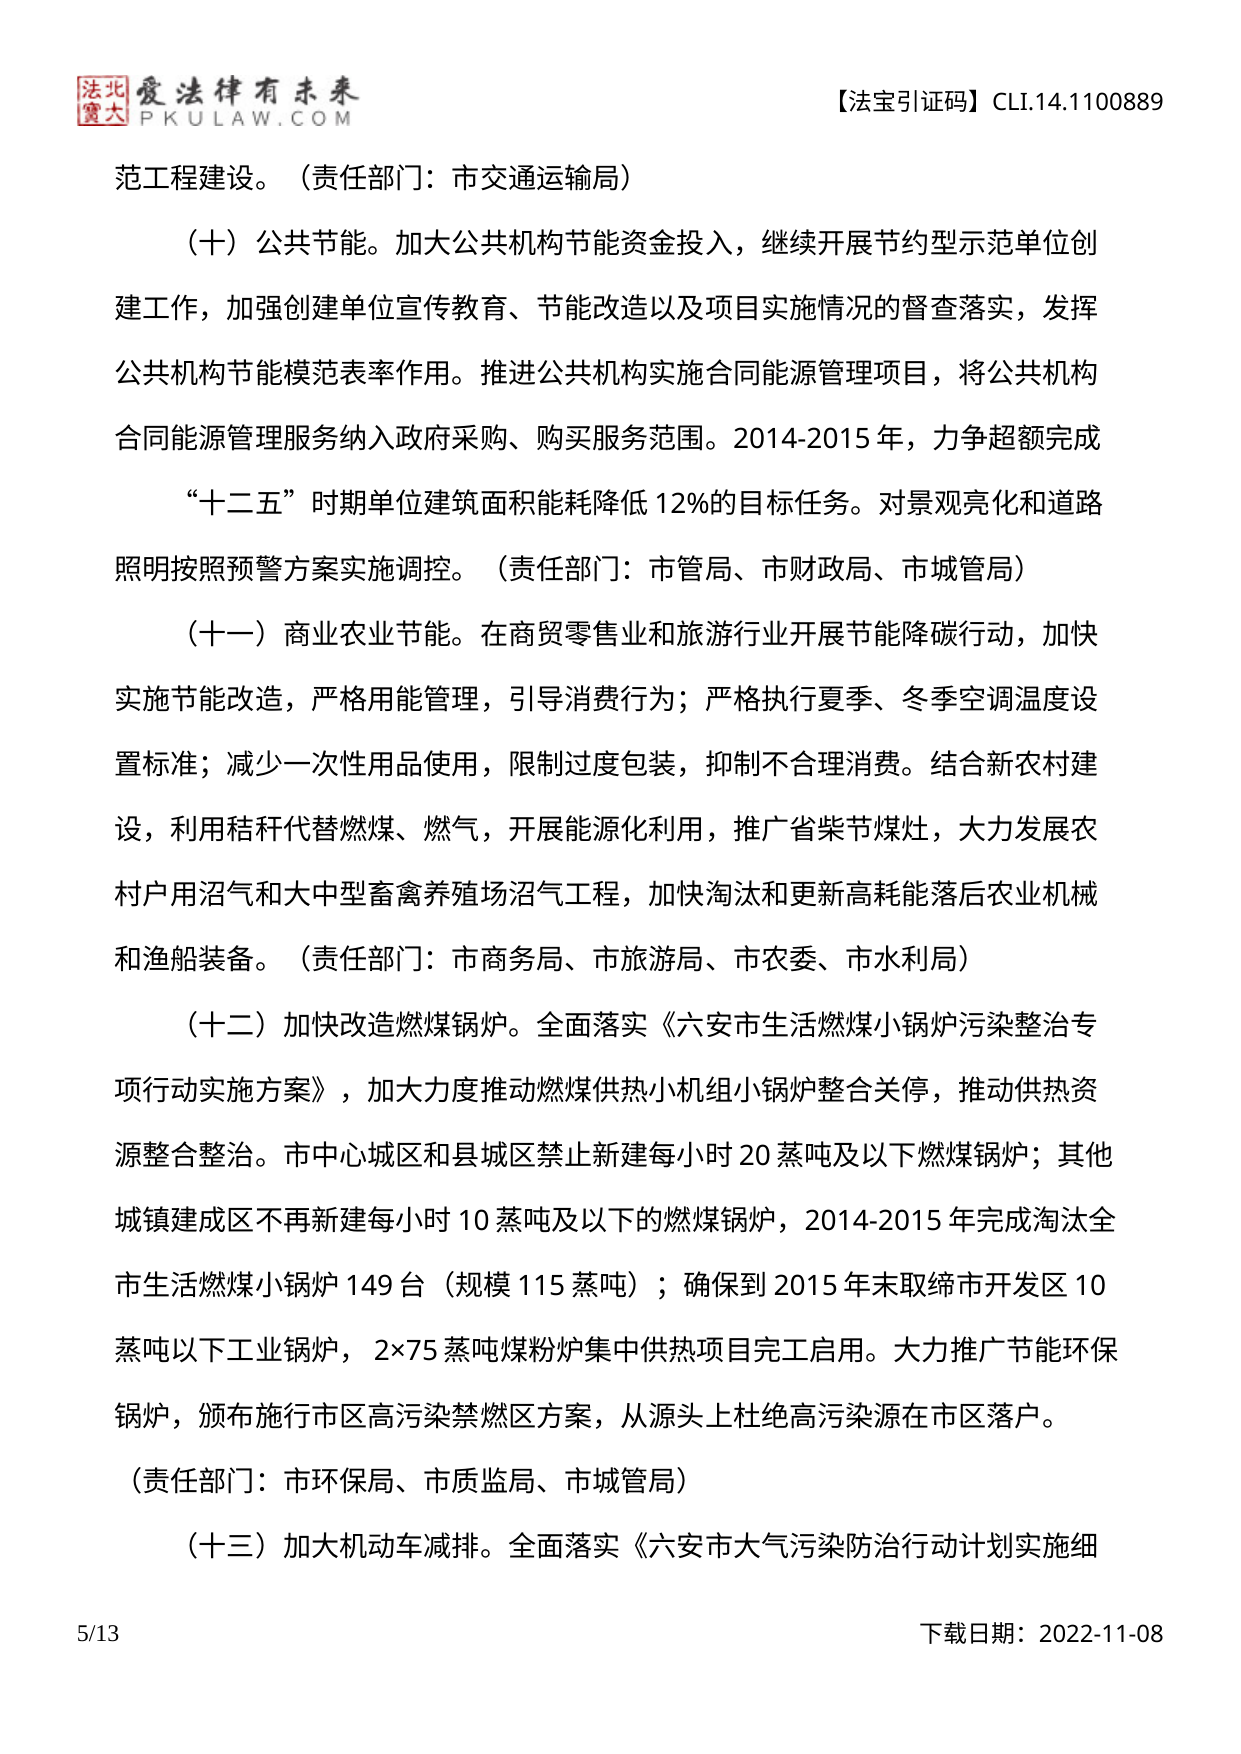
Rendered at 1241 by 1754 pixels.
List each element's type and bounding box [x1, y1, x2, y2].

text [114, 156, 1126, 1564]
picture [76, 75, 361, 126]
